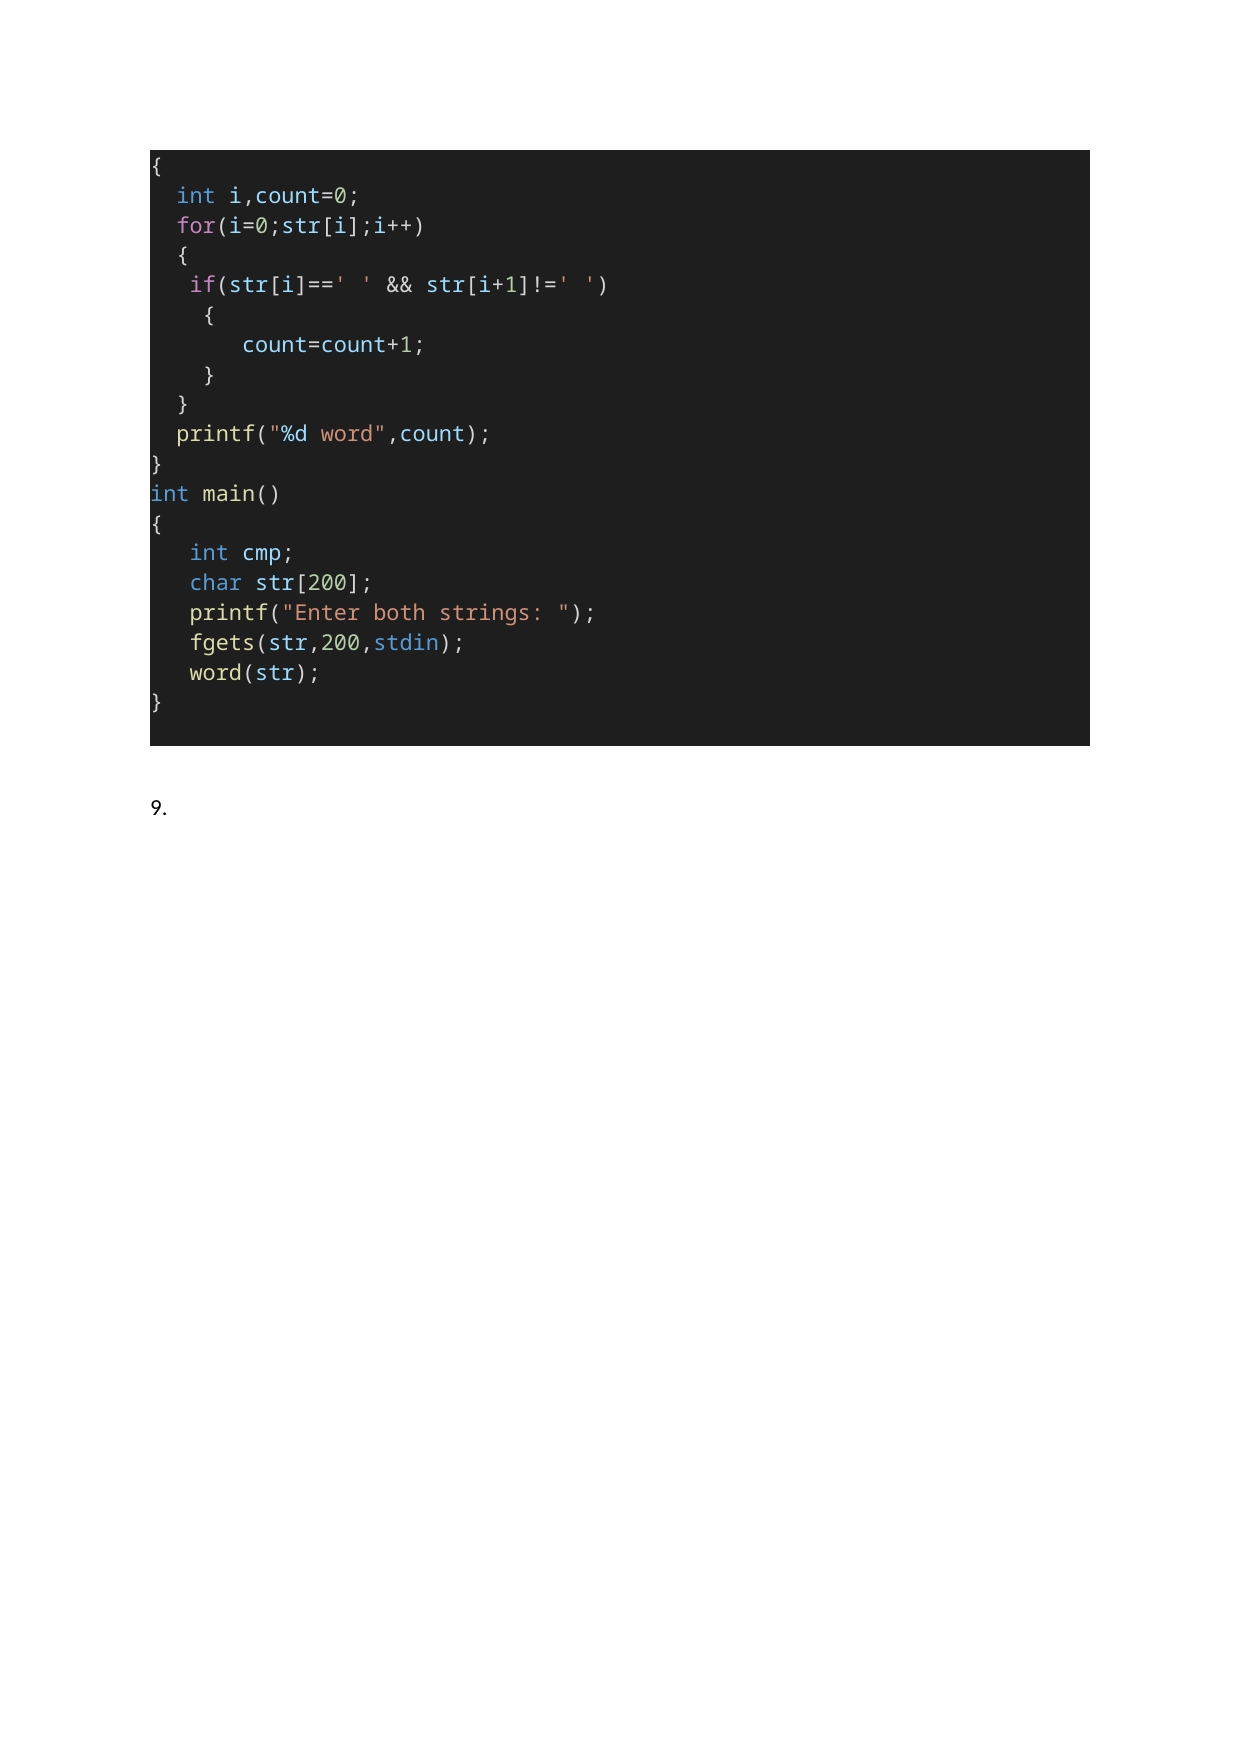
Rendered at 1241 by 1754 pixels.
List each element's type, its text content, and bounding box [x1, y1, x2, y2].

text int i,count=0; [150, 180, 1090, 209]
text { [150, 507, 1090, 537]
text } [150, 686, 1090, 716]
text char str[200]; [150, 567, 1090, 597]
text if(str[i]==' ' && str[i+1]!=' ') [150, 269, 1090, 299]
text printf("Enter both strings: "); [150, 597, 1090, 627]
text } [150, 448, 1090, 478]
text fgets(str,200,stdin); [150, 627, 1090, 656]
text int main() [150, 478, 1090, 507]
text } [150, 388, 1090, 418]
text { [150, 150, 1090, 180]
text word(str); [150, 656, 1090, 686]
text int cmp; [150, 537, 1090, 567]
text 9. [150, 793, 1090, 821]
text count=count+1; [150, 329, 1090, 358]
text printf("%d word",count); [150, 418, 1090, 448]
text for(i=0;str[i];i++) [150, 209, 1090, 239]
text { [150, 239, 1090, 269]
text } [150, 358, 1090, 388]
text { [150, 299, 1090, 329]
